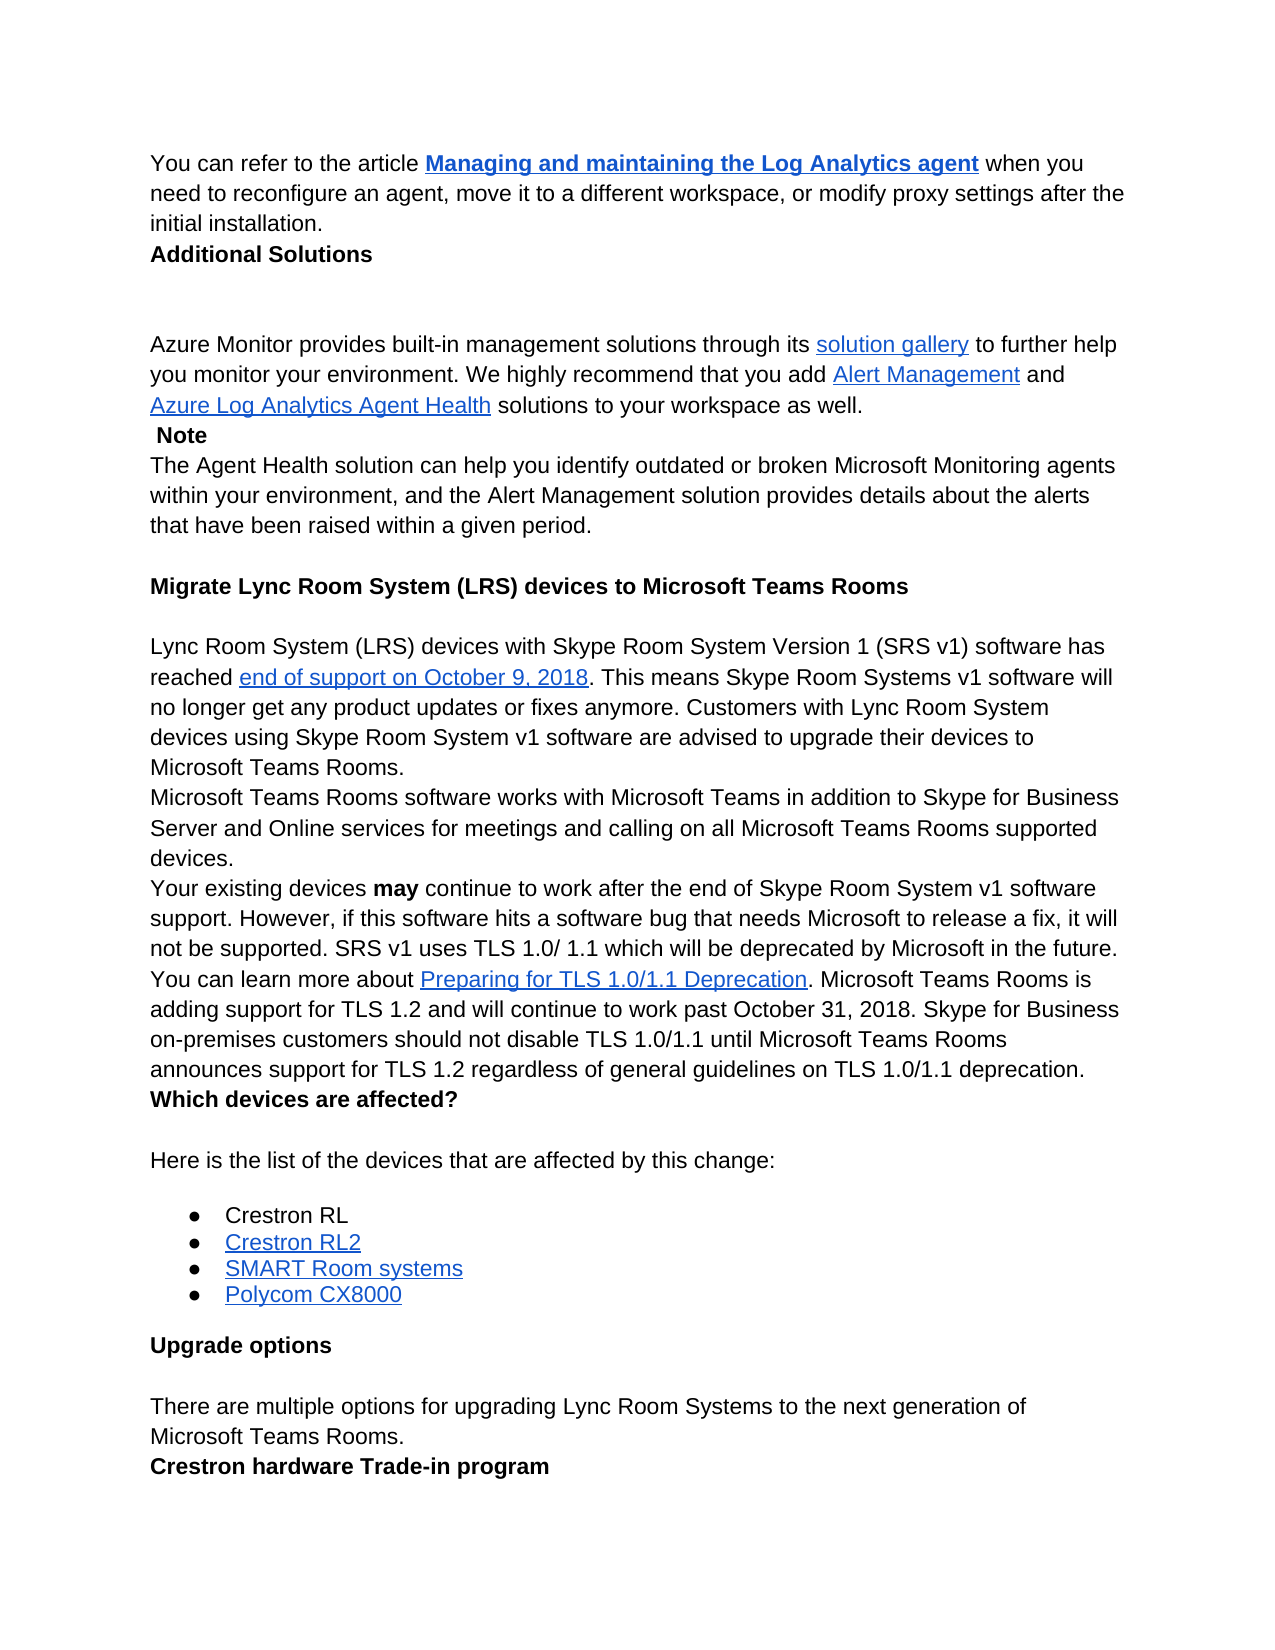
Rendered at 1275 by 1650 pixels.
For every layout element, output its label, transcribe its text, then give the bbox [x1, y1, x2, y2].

list Crestron RL2 [187, 1228, 1125, 1255]
text Which devices are affected? [150, 1086, 1125, 1113]
text Here is the list of the devices that are affected by this change: [150, 1147, 1125, 1173]
text Migrate Lync Room System (LRS) devices to Microsoft Teams Rooms [150, 573, 1125, 599]
list Crestron RL [187, 1202, 1125, 1228]
text Upgrade options [150, 1332, 1125, 1359]
list SMART Room systems [187, 1255, 1125, 1281]
list Polycom CX8000 [187, 1281, 1125, 1307]
text Your existing devices may continue to work after the end of Skype Room System v1 software support. However, if this software hits a software bug that needs Microsoft to release a fix, it will not be supported. SRS v1 uses TLS 1.0/ 1.1 which will be deprecated by Microsoft in the future. You can learn more about Preparing for TLS 1.0/1.1 Deprecation. Microsoft Teams Rooms is adding support for TLS 1.2 and will continue to work past October 31, 2018. Skype for Business on-premises customers should not disable TLS 1.0/1.1 until Microsoft Teams Rooms announces support for TLS 1.2 regardless of general guidelines on TLS 1.0/1.1 deprecation. [150, 875, 1125, 1083]
text Crestron hardware Trade-in program [150, 1453, 1125, 1480]
text Azure Monitor provides built-in management solutions through its solution gallery to further help you monitor your environment. We highly recommend that you add Alert Management and Azure Log Analytics Agent Health solutions to your workspace as well. [150, 331, 1125, 418]
text Note [150, 422, 1125, 448]
text There are multiple options for upgrading Lync Room Systems to the next generation of Microsoft Teams Rooms. [150, 1393, 1125, 1449]
text Additional Solutions [150, 241, 1125, 267]
text Microsoft Teams Rooms software works with Microsoft Teams in addition to Skype for Business Server and Online services for meetings and calling on all Microsoft Teams Rooms supported devices. [150, 784, 1125, 871]
text You can refer to the article Managing and maintaining the Log Analytics agent when you need to reconfigure an agent, move it to a different workspace, or modify proxy settings after the initial installation. [150, 150, 1125, 237]
text The Agent Health solution can help you identify outdated or broken Microsoft Monitoring agents within your environment, and the Alert Management solution provides details about the alerts that have been raised within a given period. [150, 452, 1125, 539]
text Lync Room System (LRS) devices with Skype Room System Version 1 (SRS v1) software has reached end of support on October 9, 2018. This means Skype Room Systems v1 software will no longer get any product updates or fixes anymore. Customers with Lync Room System devices using Skype Room System v1 software are advised to upgrade their devices to Microsoft Teams Rooms. [150, 633, 1125, 781]
